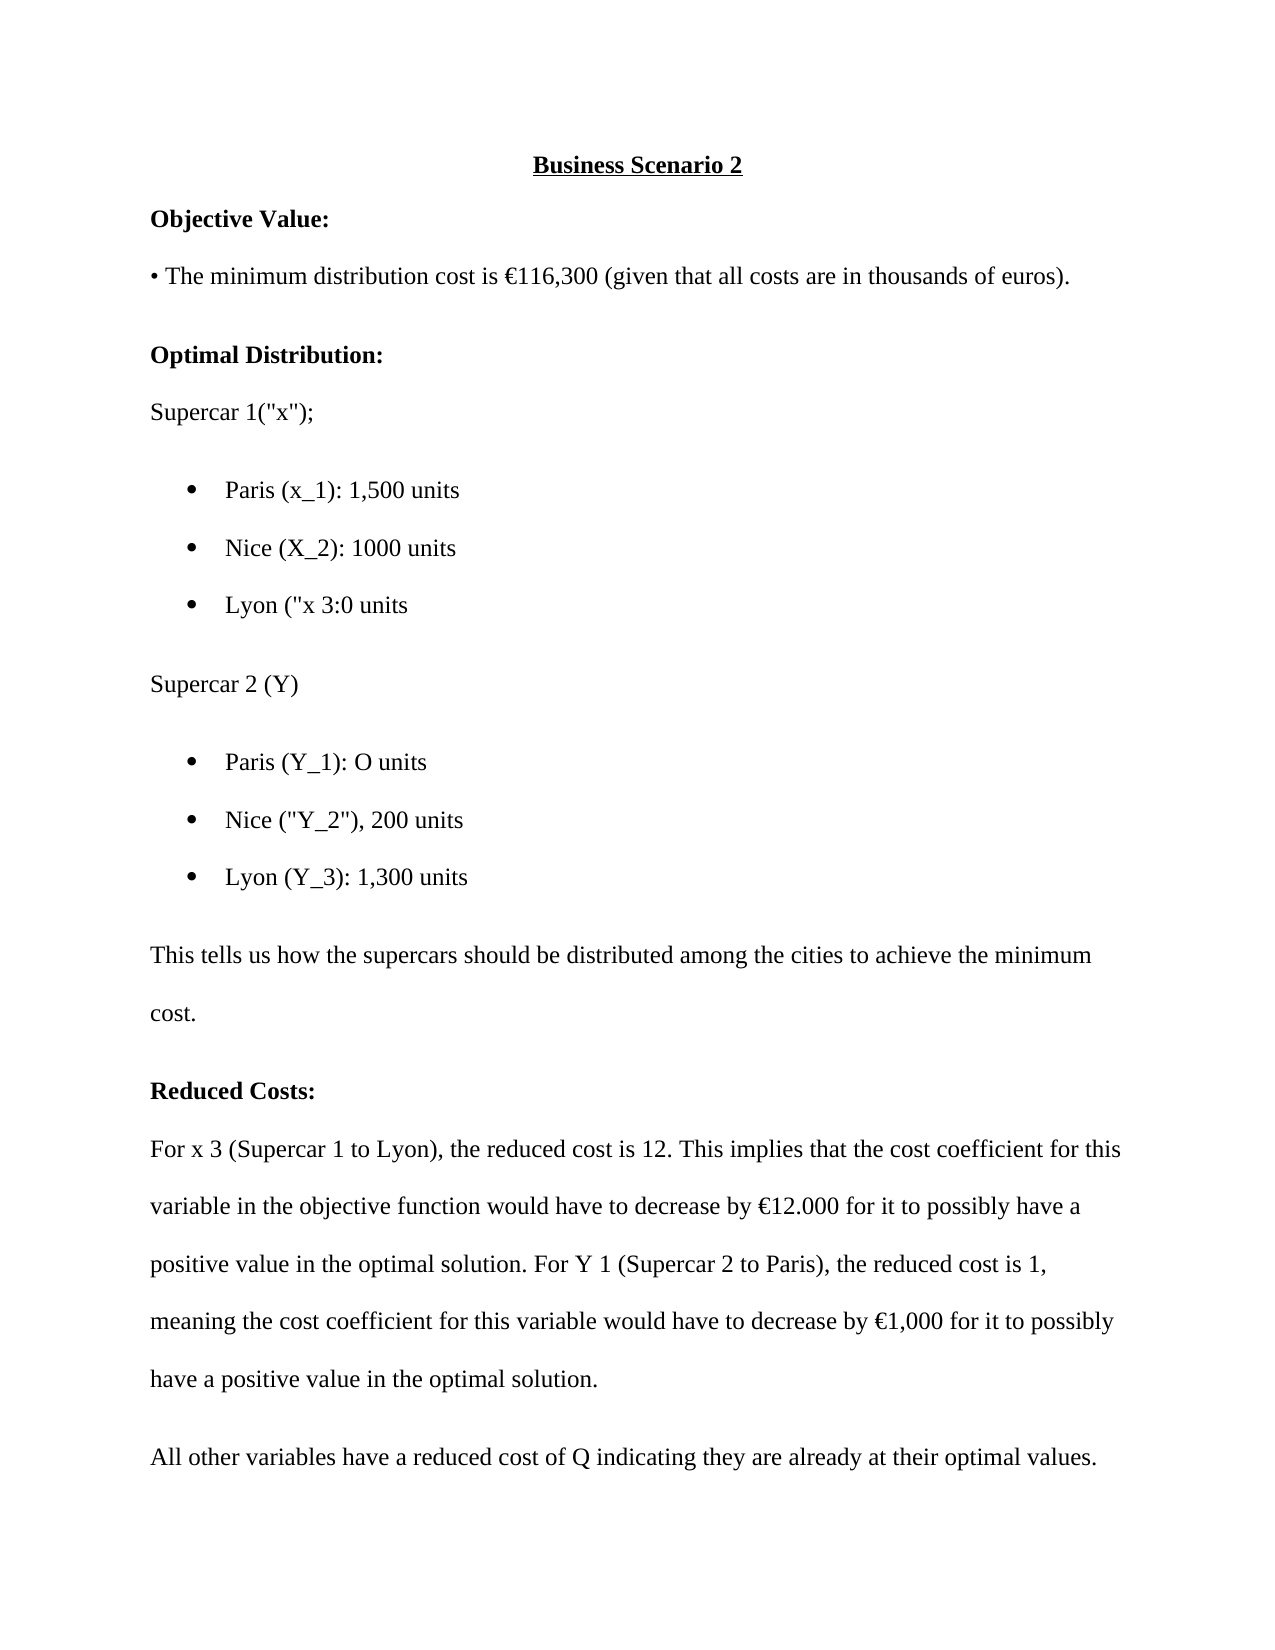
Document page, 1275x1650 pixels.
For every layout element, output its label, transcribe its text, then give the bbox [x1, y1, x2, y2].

subtitle Objective Value: [150, 204, 1125, 233]
text All other variables have a reduced cost of Q indicating they are already at their optimal values. [150, 1442, 1125, 1471]
list Lyon (Y_3): 1,300 units [187, 862, 1125, 891]
subtitle Business Scenario 2 [150, 150, 1125, 179]
text Supercar 1("x"); [150, 397, 1125, 426]
subtitle Reduced Costs: [150, 1076, 1125, 1105]
subtitle Optimal Distribution: [150, 340, 1125, 368]
text This tells us how the supercars should be distributed among the cities to achieve the minimum cost. [150, 941, 1125, 1027]
text Supercar 2 (Y) [150, 669, 1125, 698]
text • The minimum distribution cost is €116,300 (given that all costs are in thousands of euros). [150, 261, 1125, 290]
text For x 3 (Supercar 1 to Lyon), the reduced cost is 12. This implies that the cost coefficient for this variable in the objective function would have to decrease by €12.000 for it to possibly have a positive value in the optimal solution. For Y 1 (Supercar 2 to Paris), the reduced cost is 1, meaning the cost coefficient for this variable would have to decrease by €1,000 for it to possibly have a positive value in the optimal solution. [150, 1134, 1125, 1393]
list Nice (X_2): 1000 units [187, 533, 1125, 562]
list Nice ("Y_2"), 200 units [187, 805, 1125, 833]
list Paris (x_1): 1,500 units [187, 476, 1125, 504]
list Paris (Y_1): O units [187, 747, 1125, 776]
list Lyon ("x 3:0 units [187, 591, 1125, 619]
